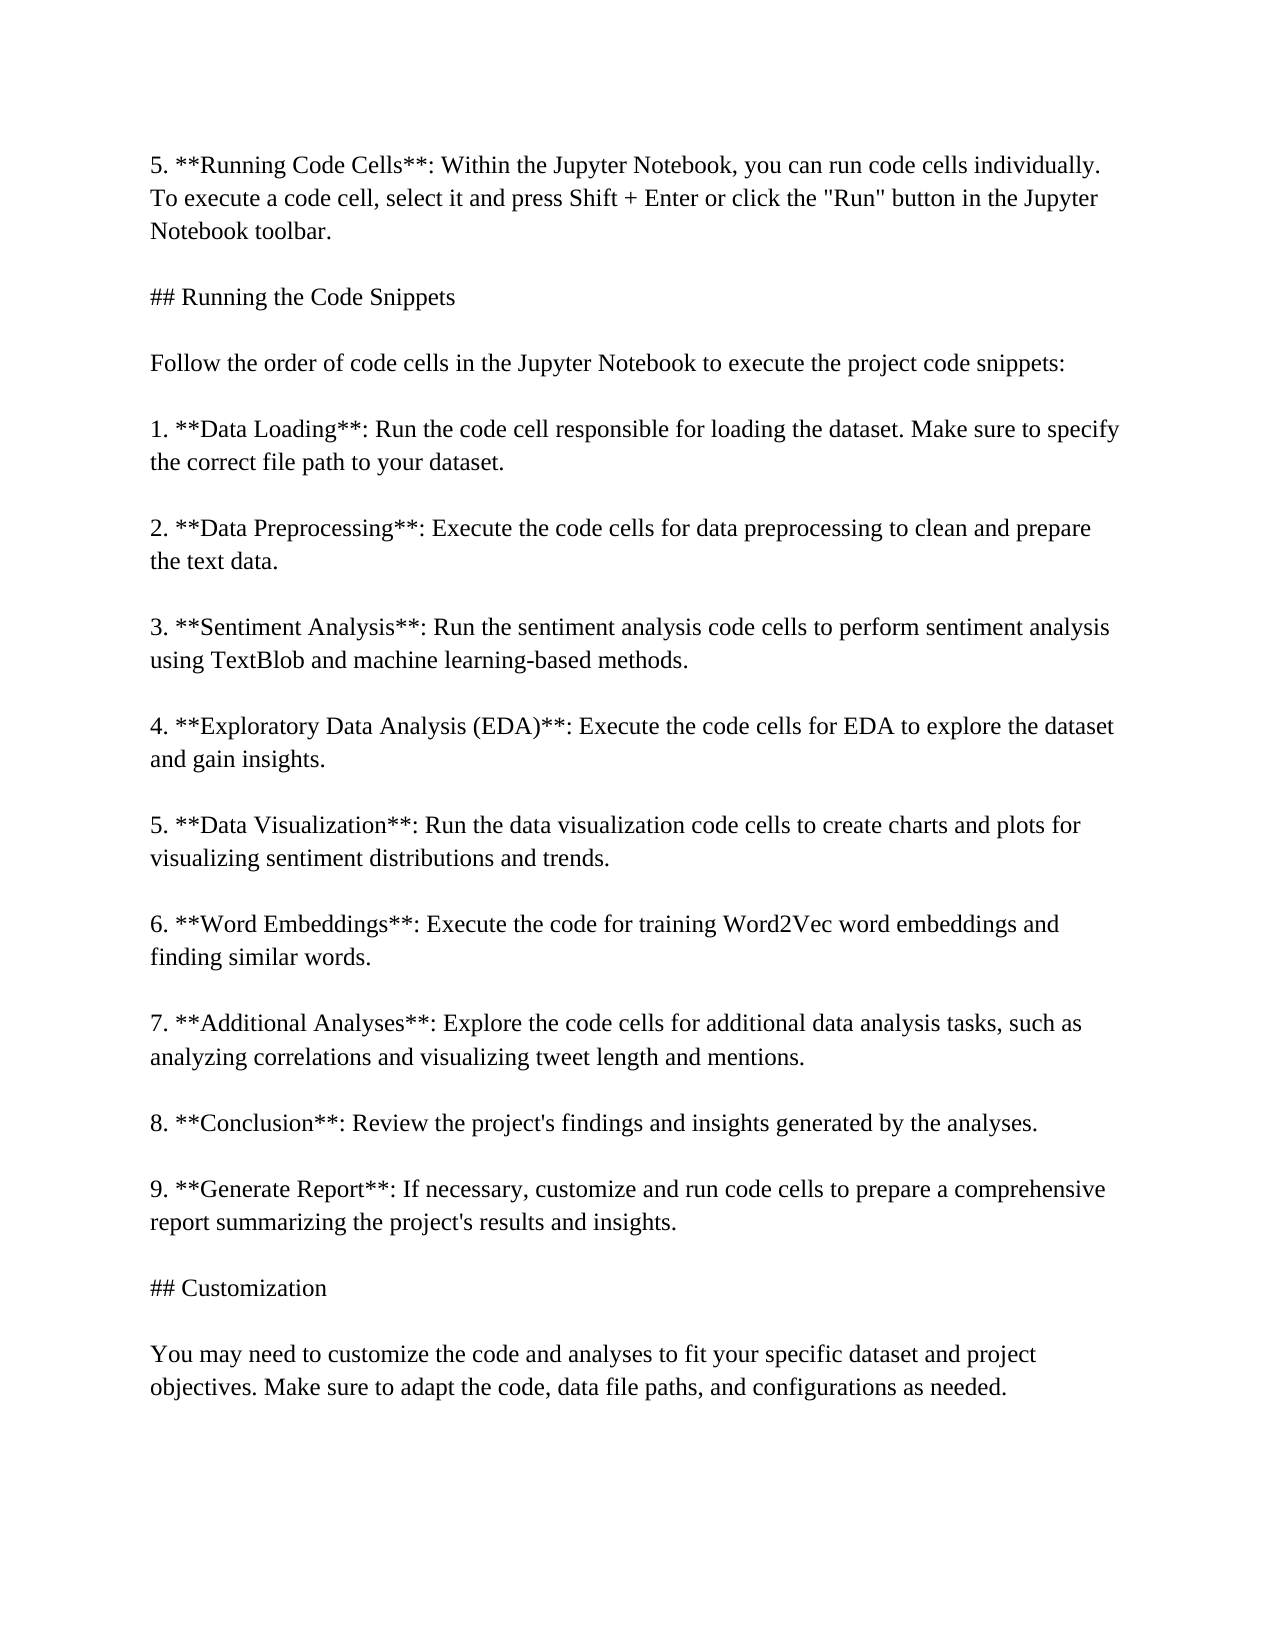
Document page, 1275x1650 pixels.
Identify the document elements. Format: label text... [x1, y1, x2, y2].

text 3. **Sentiment Analysis**: Run the sentiment analysis code cells to perform sentiment analysis using TextBlob and machine learning-based methods. [150, 612, 1125, 674]
text 5. **Data Visualization**: Run the data visualization code cells to create charts and plots for visualizing sentiment distributions and trends. [150, 810, 1125, 872]
text 7. **Additional Analyses**: Explore the code cells for additional data analysis tasks, such as analyzing correlations and visualizing tweet length and mentions. [150, 1008, 1125, 1070]
text 9. **Generate Report**: If necessary, customize and run code cells to prepare a comprehensive report summarizing the project's results and insights. [150, 1174, 1125, 1235]
text 6. **Word Embeddings**: Execute the code for training Word2Vec word embeddings and finding similar words. [150, 909, 1125, 971]
text You may need to customize the code and analyses to fit your specific dataset and project objectives. Make sure to adapt the code, data file paths, and configurations as needed. [150, 1339, 1125, 1401]
text Follow the order of code cells in the Jupyter Notebook to execute the project code snippets: [150, 348, 1125, 377]
text 1. **Data Loading**: Run the code cell responsible for loading the dataset. Make sure to specify the correct file path to your dataset. [150, 414, 1125, 476]
text 2. **Data Preprocessing**: Execute the code cells for data preprocessing to clean and prepare the text data. [150, 513, 1125, 575]
text ## Running the Code Snippets [150, 282, 1125, 311]
text 8. **Conclusion**: Review the project's findings and insights generated by the analyses. [150, 1108, 1125, 1136]
text 5. **Running Code Cells**: Within the Jupyter Notebook, you can run code cells individually. To execute a code cell, select it and press Shift + Enter or click the "Run" button in the Jupyter Notebook toolbar. [150, 150, 1125, 245]
text 4. **Exploratory Data Analysis (EDA)**: Execute the code cells for EDA to explore the dataset and gain insights. [150, 711, 1125, 773]
text ## Customization [150, 1273, 1125, 1301]
